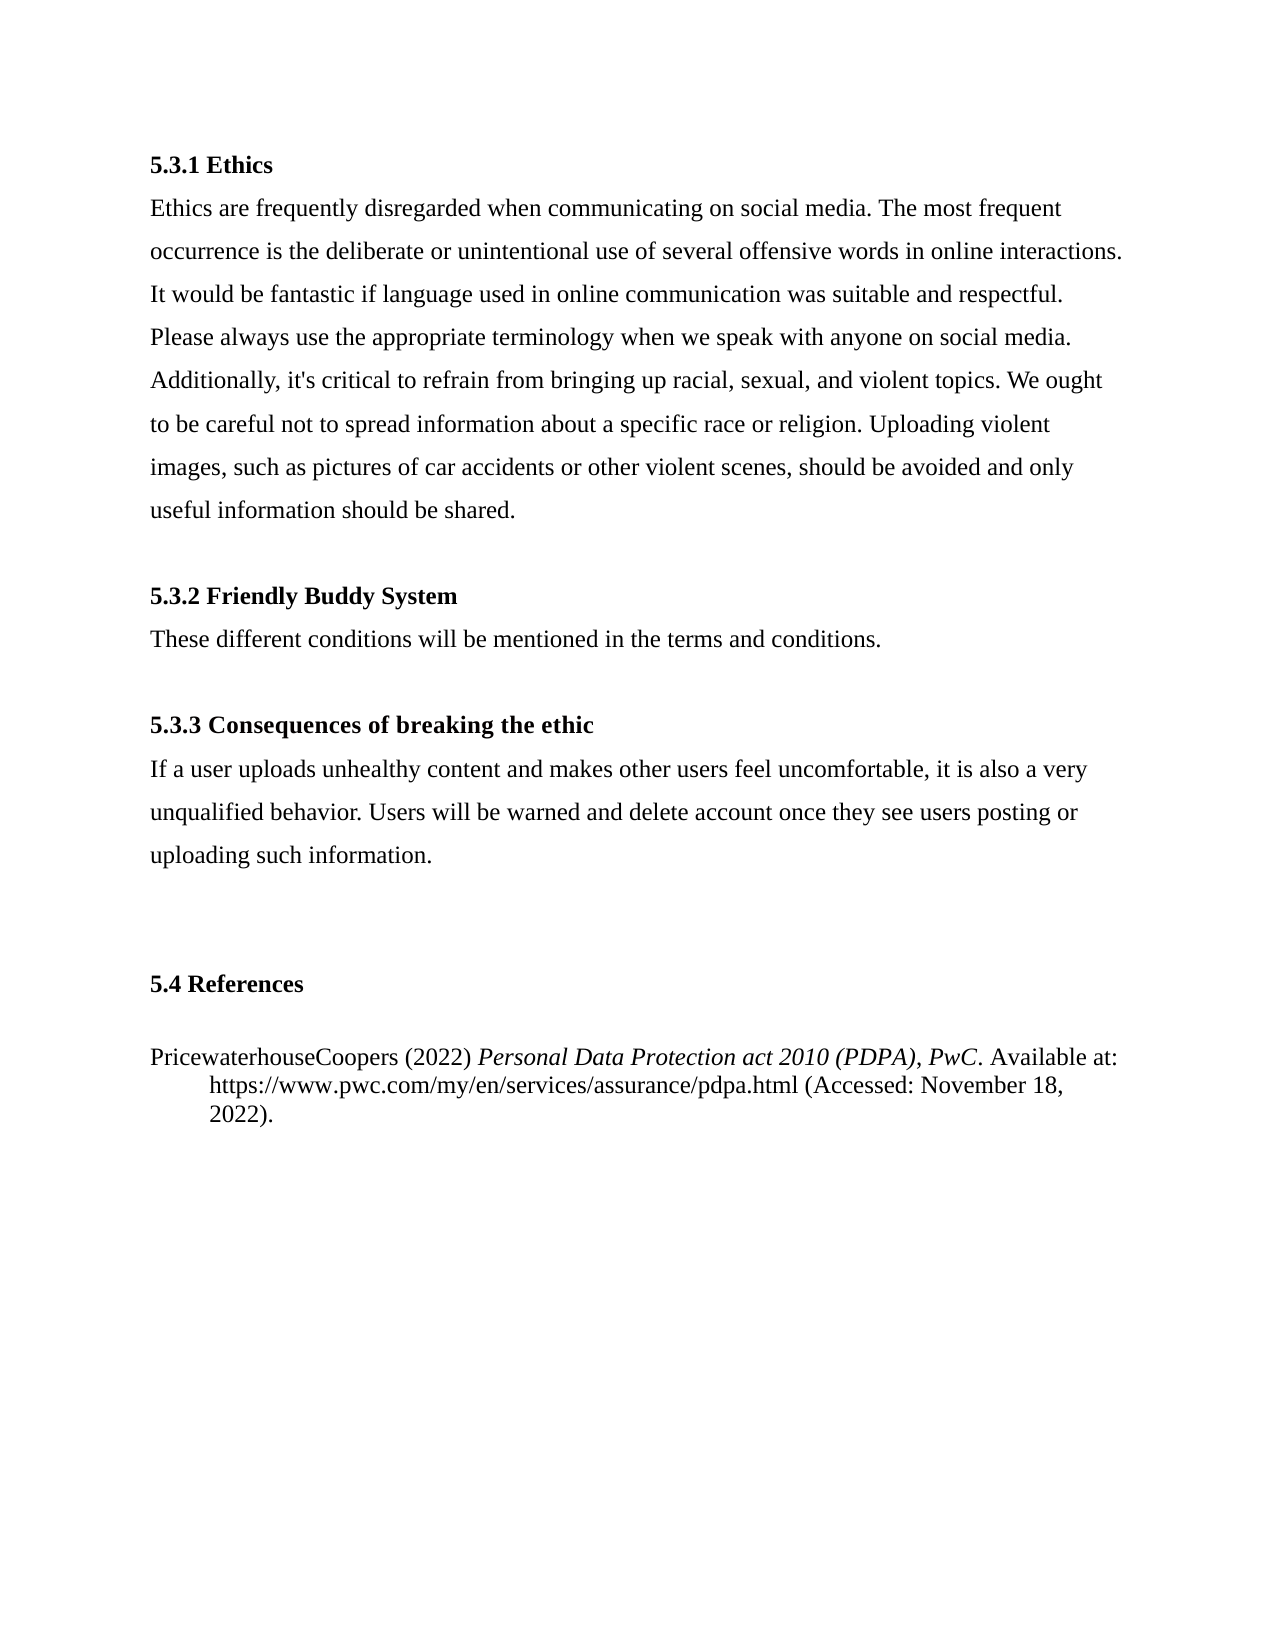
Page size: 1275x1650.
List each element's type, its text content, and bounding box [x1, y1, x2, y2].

text PricewaterhouseCoopers (2022) Personal Data Protection act 2010 (PDPA), PwC. Available at: https://www.pwc.com/my/en/services/assurance/pdpa.html (Accessed: November 18, 2022). [150, 1042, 1125, 1128]
text 5.3.3 Consequences of breaking the ethic [150, 711, 1125, 739]
subtitle 5.3.1 Ethics [150, 150, 1128, 179]
subtitle 5.4 References [150, 969, 1128, 998]
subtitle If a user uploads unhealthy content and makes other users feel uncomfortable, it is also a very unqualified behavior. Users will be warned and delete account once they see users posting or uploading such information. [150, 754, 1128, 869]
subtitle 5.3.2 Friendly Buddy System [150, 581, 1128, 610]
subtitle These different conditions will be mentioned in the terms and conditions. [150, 624, 1128, 653]
subtitle Ethics are frequently disregarded when communicating on social media. The most frequent occurrence is the deliberate or unintentional use of several offensive words in online interactions. It would be fantastic if language used in online communication was suitable and respectful. Please always use the appropriate terminology when we speak with anyone on social media. Additionally, it's critical to refrain from bringing up racial, sexual, and violent topics. We ought to be careful not to spread information about a specific race or religion. Uploading violent images, such as pictures of car accidents or other violent scenes, should be avoided and only useful information should be shared. [150, 193, 1128, 524]
